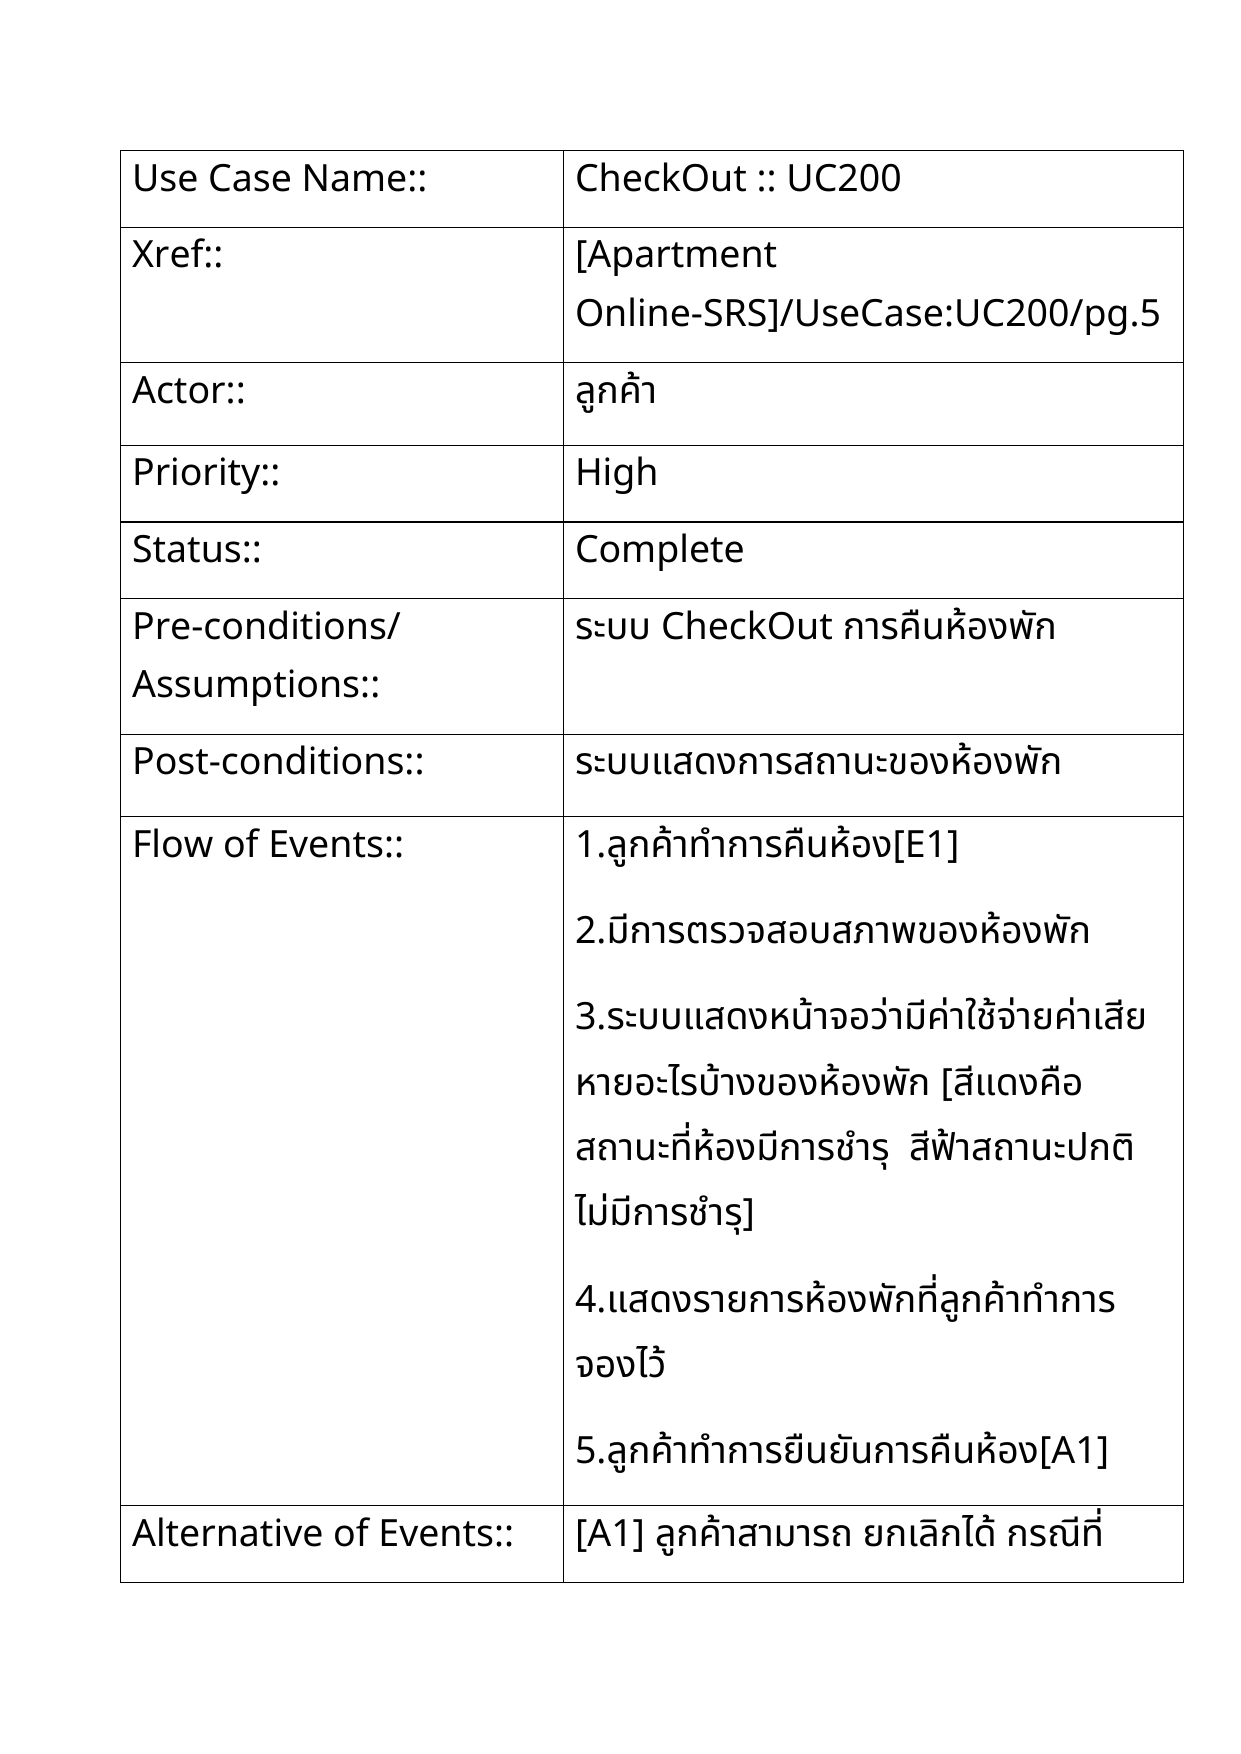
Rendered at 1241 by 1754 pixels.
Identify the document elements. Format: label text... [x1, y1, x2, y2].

table_cell Flow of Events:: [121, 817, 563, 1505]
table_cell Xref:: [121, 228, 563, 362]
table_cell Pre-conditions/Assumptions:: [121, 599, 563, 733]
table_header Use Case Name:: [121, 151, 563, 227]
table_header CheckOut :: UC200 [564, 151, 1183, 227]
table_cell 1.ลูกค้าทำการคืนห้อง[E1] 2.มีการตรวจสอบสภาพของห้องพัก 3.ระบบแสดงหน้าจอว่ามีค่าใช้จ่ายค่าเสียหายอะไรบ้างของห้องพัก [สีแดงคือสถานะที่ห้องมีการชำรุ สีฟ้าสถานะปกติไม่มีการชำรุ] 4.แสดงรายการห้องพักที่ลูกค้าทำการจองไว้ 5.ลูกค้าทำการยืนยันการคืนห้อง[A1] [564, 817, 1183, 1505]
table_cell Complete [564, 523, 1183, 598]
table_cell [564, 1506, 1183, 1582]
table_cell Post-conditions:: [121, 735, 563, 816]
table_cell [Apartment Online-SRS]/UseCase:UC200/pg.5 [564, 228, 1183, 362]
table_cell ลูกค้า [564, 363, 1183, 444]
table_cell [121, 1506, 563, 1582]
table_cell ระบบแสดงการสถานะของห้องพัก [564, 735, 1183, 816]
table_cell Status:: [121, 523, 563, 598]
table_cell Actor:: [121, 363, 563, 444]
table_cell High [564, 446, 1183, 521]
table_cell ระบบ CheckOut การคืนห้องพัก [564, 599, 1183, 733]
table_cell Priority:: [121, 446, 563, 521]
